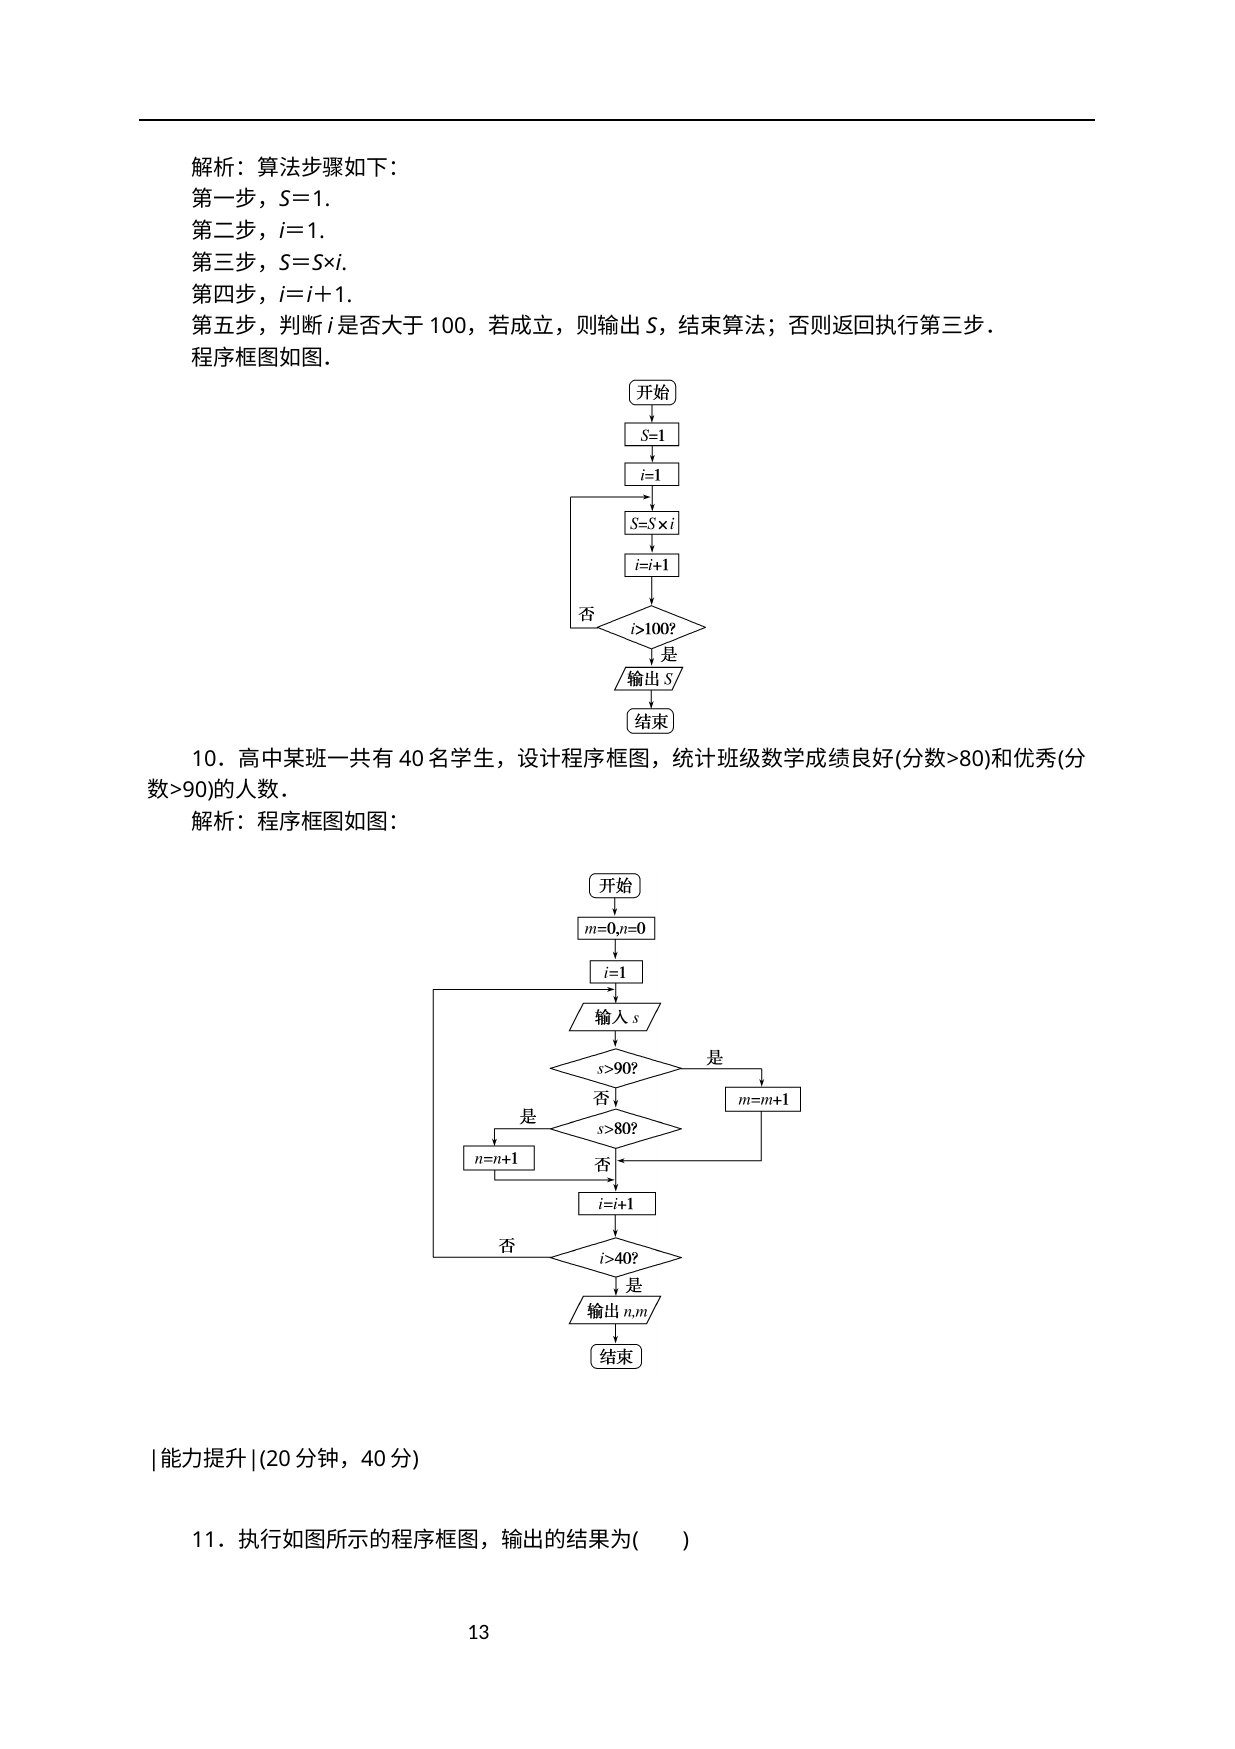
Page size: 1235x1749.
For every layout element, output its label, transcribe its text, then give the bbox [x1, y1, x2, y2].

text 第五步，判断i是否大于100，若成立，则输出S，结束算法；否则返回执行第三步． [148, 308, 1087, 340]
text 解析：算法步骤如下： [148, 150, 1087, 181]
text 第二步，i＝1. [148, 213, 1087, 245]
text 第三步，S＝S×i. [148, 245, 1087, 277]
text 第四步，i＝i＋1. [148, 277, 1087, 308]
picture [565, 372, 713, 741]
subtitle |能力提升|(20分钟，40分) [148, 1441, 1087, 1474]
text 10．高中某班一共有40名学生，设计程序框图，统计班级数学成绩良好(分数>80)和优秀(分数>90)的人数． [148, 741, 1087, 804]
text 第一步，S＝1. [148, 181, 1087, 213]
text 解析：程序框图如图： [148, 804, 1087, 836]
text 程序框图如图． [148, 340, 1087, 372]
text 11．执行如图所示的程序框图，输出的结果为( ) [148, 1522, 1087, 1553]
picture [425, 865, 809, 1379]
